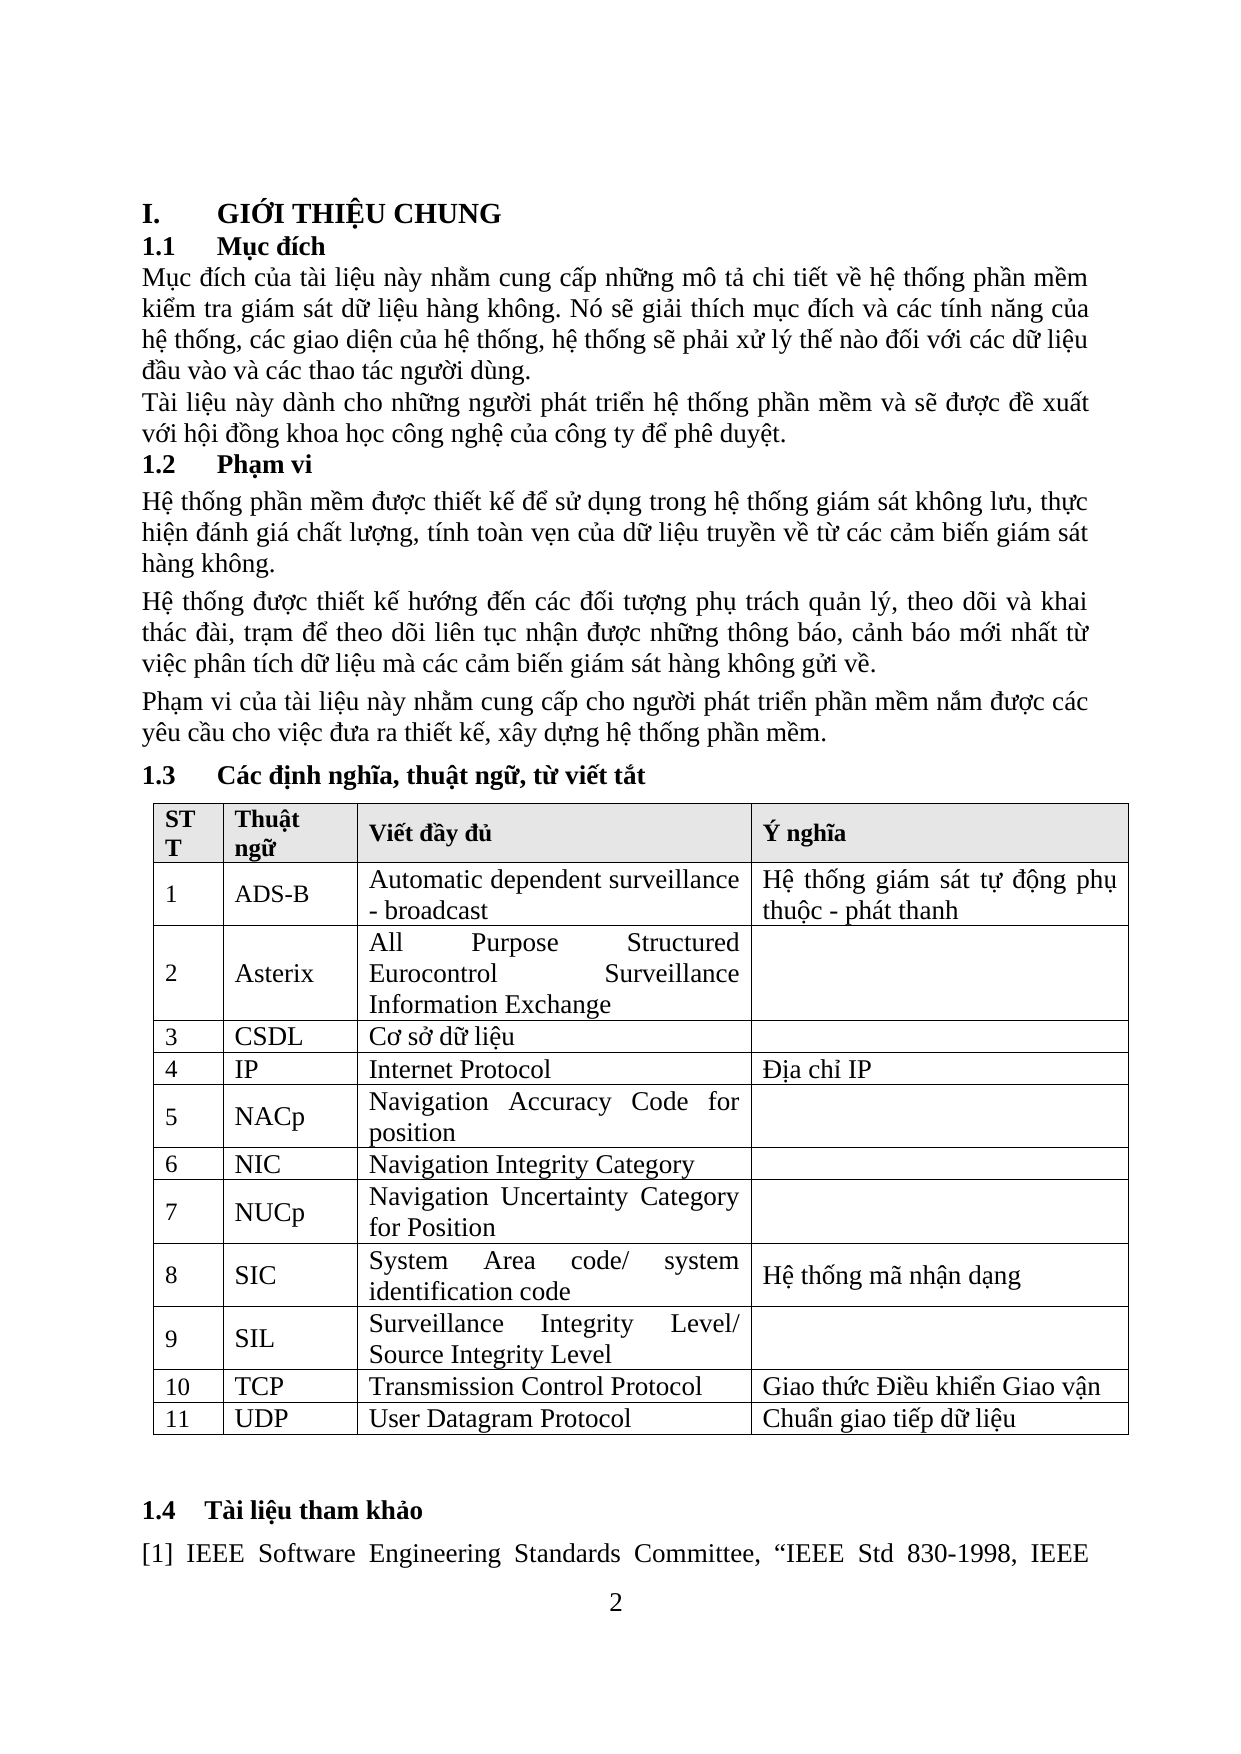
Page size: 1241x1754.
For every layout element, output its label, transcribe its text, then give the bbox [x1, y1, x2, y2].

table_cell Asterix [224, 926, 357, 1019]
table_cell SIL [224, 1307, 357, 1369]
text Mục đích của tài liệu này nhằm cung cấp những mô tả chi tiết về hệ thống phần mềm kiểm tra giám sát dữ liệu hàng không. Nó sẽ giải thích mục đích và các tính năng của hệ thống, các giao diện của hệ thống, hệ thống sẽ phải xử lý thế nào đối với các dữ liệu đầu vào và các thao tác người dùng. [142, 261, 1090, 386]
subtitle Tài liệu tham khảo [142, 1494, 1090, 1525]
table_cell CSDL [224, 1021, 357, 1052]
table_cell IP [224, 1053, 357, 1084]
table_cell [752, 1180, 1128, 1243]
table_cell Navigation Integrity Category [358, 1148, 751, 1179]
text Hệ thống được thiết kế hướng đến các đối tượng phụ trách quản lý, theo dõi và khai thác đài, trạm để theo dõi liên tục nhận được những thông báo, cảnh báo mới nhất từ việc phân tích dữ liệu mà các cảm biến giám sát hàng không gửi về. [142, 585, 1090, 678]
text Hệ thống phần mềm được thiết kế để sử dụng trong hệ thống giám sát không lưu, thực hiện đánh giá chất lượng, tính toàn vẹn của dữ liệu truyền về từ các cảm biến giám sát hàng không. [142, 485, 1090, 579]
table_cell Hệ thống giám sát tự động phụ thuộc - phát thanh [752, 863, 1128, 925]
table_header Viết đầy đủ [358, 804, 751, 862]
table_cell TCP [224, 1370, 357, 1402]
table_cell Surveillance Integrity Level/ Source Integrity Level [358, 1307, 751, 1369]
subtitle Các định nghĩa, thuật ngữ, từ viết tắt [142, 759, 1090, 791]
table_cell NUCp [224, 1180, 357, 1243]
table_cell NACp [224, 1085, 357, 1147]
table_cell All Purpose Structured Eurocontrol Surveillance Information Exchange [358, 926, 751, 1019]
table_header Thuật ngữ [224, 804, 357, 862]
table_cell System Area code/ system identification code [358, 1244, 751, 1306]
table_cell NIC [224, 1148, 357, 1179]
text Tài liệu này dành cho những người phát triển hệ thống phần mềm và sẽ được đề xuất với hội đồng khoa học công nghệ của công ty để phê duyệt. [142, 386, 1090, 448]
table_cell Automatic dependent surveillance - broadcast [358, 863, 751, 925]
subtitle Mục đích [142, 230, 1090, 261]
table_cell 5 [154, 1085, 223, 1147]
table_cell 10 [154, 1370, 223, 1402]
table_cell Navigation Accuracy Code for position [358, 1085, 751, 1147]
table_cell Navigation Uncertainty Category for Position [358, 1180, 751, 1243]
table_cell Transmission Control Protocol [358, 1370, 751, 1402]
table_cell 11 [154, 1403, 223, 1434]
table_cell Địa chỉ IP [752, 1053, 1128, 1084]
table_cell 9 [154, 1307, 223, 1369]
table_cell Chuẩn giao tiếp dữ liệu [752, 1403, 1128, 1434]
table_cell [752, 1307, 1128, 1369]
table_cell 7 [154, 1180, 223, 1243]
table_cell 3 [154, 1021, 223, 1052]
table_cell SIC [224, 1244, 357, 1306]
table_cell [752, 1085, 1128, 1147]
table_cell Hệ thống mã nhận dạng [752, 1244, 1128, 1306]
table_cell 2 [154, 926, 223, 1019]
table_cell 6 [154, 1148, 223, 1179]
table_cell Internet Protocol [358, 1053, 751, 1084]
table_cell UDP [224, 1403, 357, 1434]
table_cell [752, 926, 1128, 1019]
table_cell 8 [154, 1244, 223, 1306]
table_cell Giao thức Điều khiển Giao vận [752, 1370, 1128, 1402]
table_header Ý nghĩa [752, 804, 1128, 862]
subtitle GIỚI THIỆU CHUNG [142, 196, 1090, 230]
table_cell Cơ sở dữ liệu [358, 1021, 751, 1052]
subtitle Phạm vi [142, 448, 1090, 479]
table_header STT [154, 804, 223, 862]
table_cell [752, 1021, 1128, 1052]
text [142, 1538, 1090, 1569]
table_cell 4 [154, 1053, 223, 1084]
table_cell 1 [154, 863, 223, 925]
text Phạm vi của tài liệu này nhằm cung cấp cho người phát triển phần mềm nắm được các yêu cầu cho việc đưa ra thiết kế, xây dựng hệ thống phần mềm. [142, 685, 1090, 747]
table_cell [752, 1148, 1128, 1179]
table_cell ADS-B [224, 863, 357, 925]
table_cell User Datagram Protocol [358, 1403, 751, 1434]
